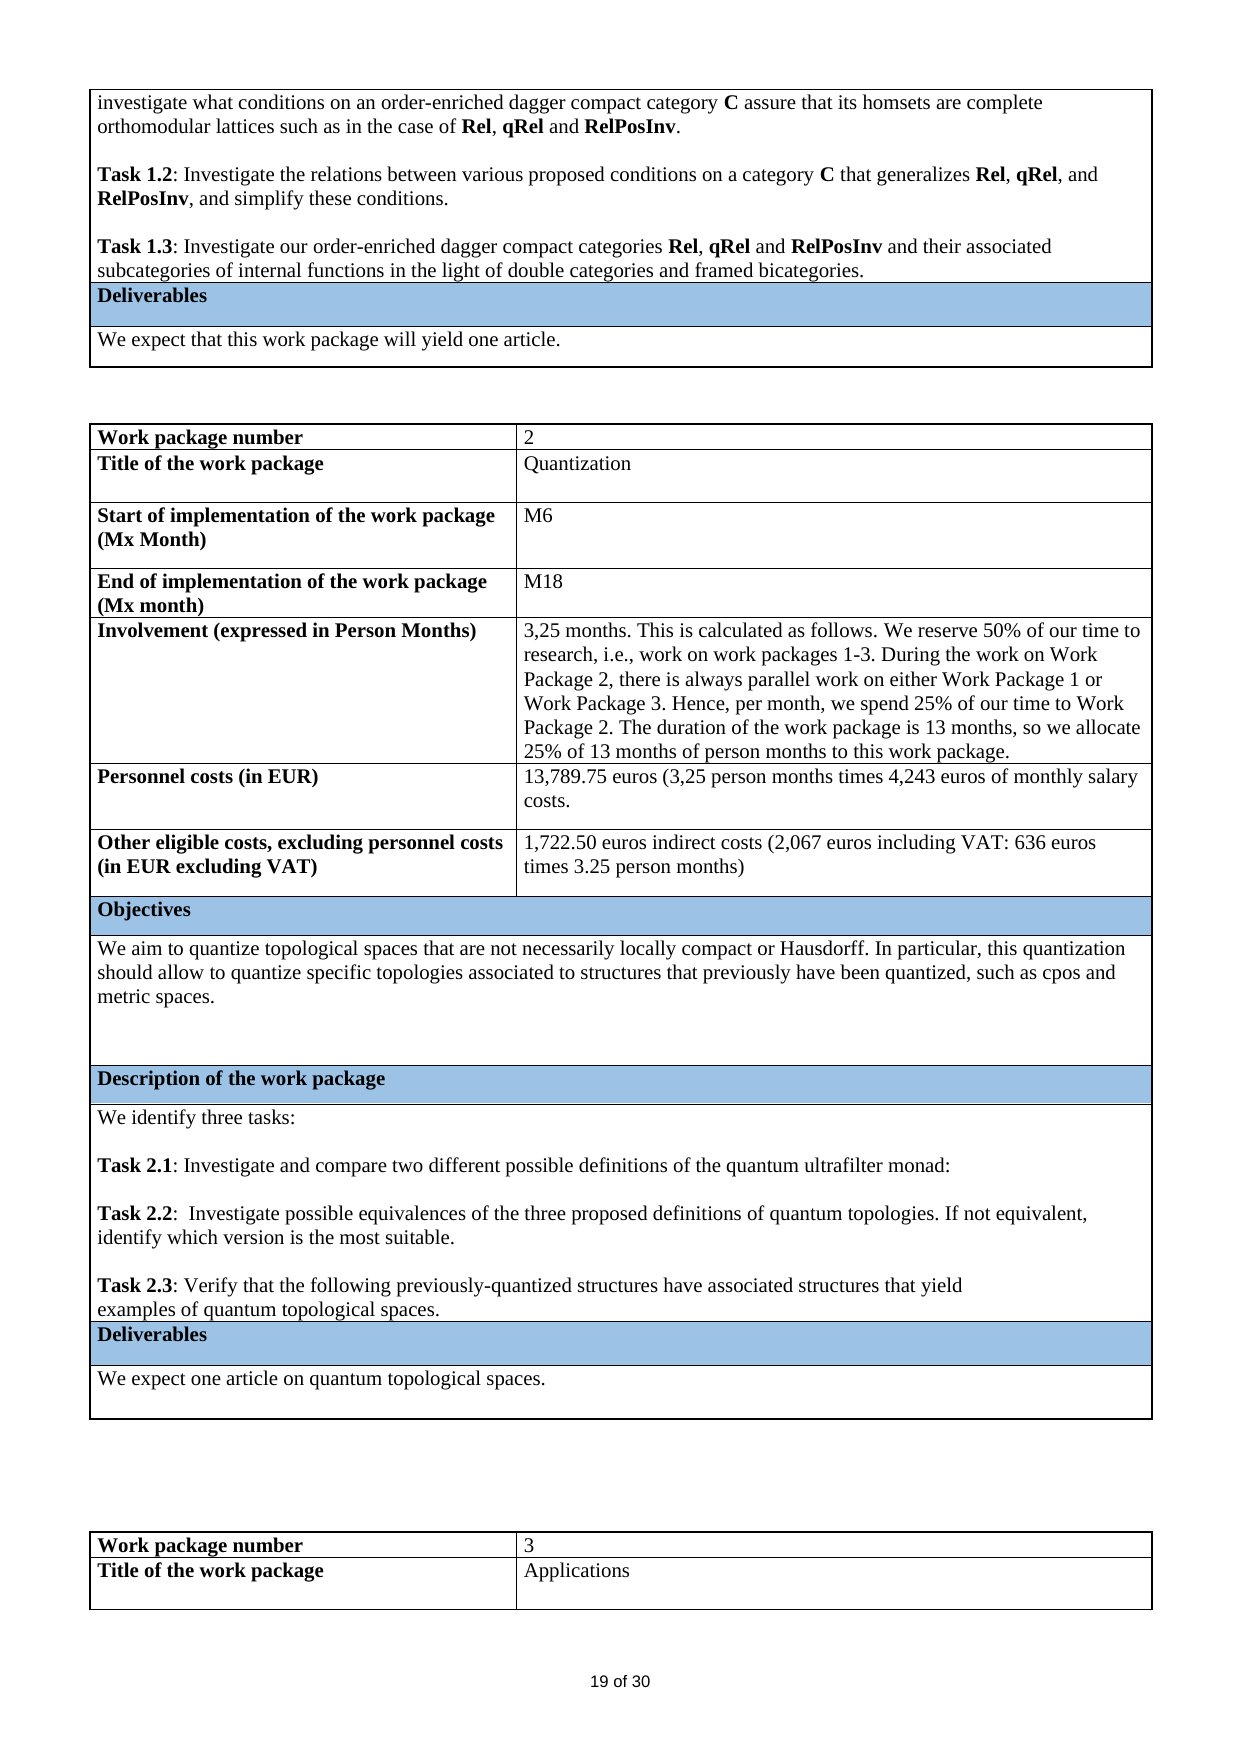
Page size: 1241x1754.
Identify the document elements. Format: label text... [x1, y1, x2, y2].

table_cell Description of the work package [91, 1066, 1151, 1103]
table_cell We aim to quantize topological spaces that are not necessarily locally compact or Hausdorff. In particular, this quantization should allow to quantize specific topologies associated to structures that previously have been quantized, such as cpos and metric spaces. [91, 936, 1151, 1065]
table_header 3 [517, 1533, 1151, 1557]
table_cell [91, 90, 1151, 282]
table_cell Other eligible costs, excluding personnel costs (in EUR excluding VAT) [91, 830, 516, 896]
table_cell Involvement (expressed in Person Months) [91, 618, 516, 763]
table_cell Objectives [91, 897, 1151, 935]
table_cell We expect one article on quantum topological spaces. [91, 1366, 1151, 1417]
table_cell Applications [517, 1558, 1151, 1609]
table_cell Deliverables [91, 283, 1151, 326]
table_cell Start of implementation of the work package (Mx Month) [91, 503, 516, 568]
table_cell Title of the work package [91, 450, 516, 502]
table_cell We expect that this work package will yield one article. [91, 327, 1151, 366]
table_cell Personnel costs (in EUR) [91, 764, 516, 828]
table_cell We identify three tasks: Task 2.1: Investigate and compare two different possible definitions of the quantum ultrafilter monad: Task 2.2: Investigate possible equivalences of the three proposed definitions of quantum topologies. If not equivalent, identify which version is the most suitable. Task 2.3: Verify that the following previously-quantized structures have associated structures that yield examples of quantum topological spaces. [91, 1105, 1151, 1321]
table_cell 1,722.50 euros indirect costs (2,067 euros including VAT: 636 euros times 3.25 person months) [517, 830, 1151, 896]
table_cell End of implementation of the work package (Mx month) [91, 569, 516, 617]
table_header 2 [517, 425, 1151, 449]
table_cell M6 [517, 503, 1151, 568]
table_cell Deliverables [91, 1322, 1151, 1365]
table_cell 3,25 months. This is calculated as follows. We reserve 50% of our time to research, i.e., work on work packages 1-3. During the work on Work Package 2, there is always parallel work on either Work Package 1 or Work Package 3. Hence, per month, we spend 25% of our time to Work Package 2. The duration of the work package is 13 months, so we allocate 25% of 13 months of person months to this work package. [517, 618, 1151, 763]
table_header Work package number [91, 425, 516, 449]
table_cell Quantization [517, 450, 1151, 502]
table_cell M18 [517, 569, 1151, 617]
table_cell 13,789.75 euros (3,25 person months times 4,243 euros of monthly salary costs. [517, 764, 1151, 828]
table_cell Title of the work package [91, 1558, 516, 1609]
table_header Work package number [91, 1533, 516, 1557]
